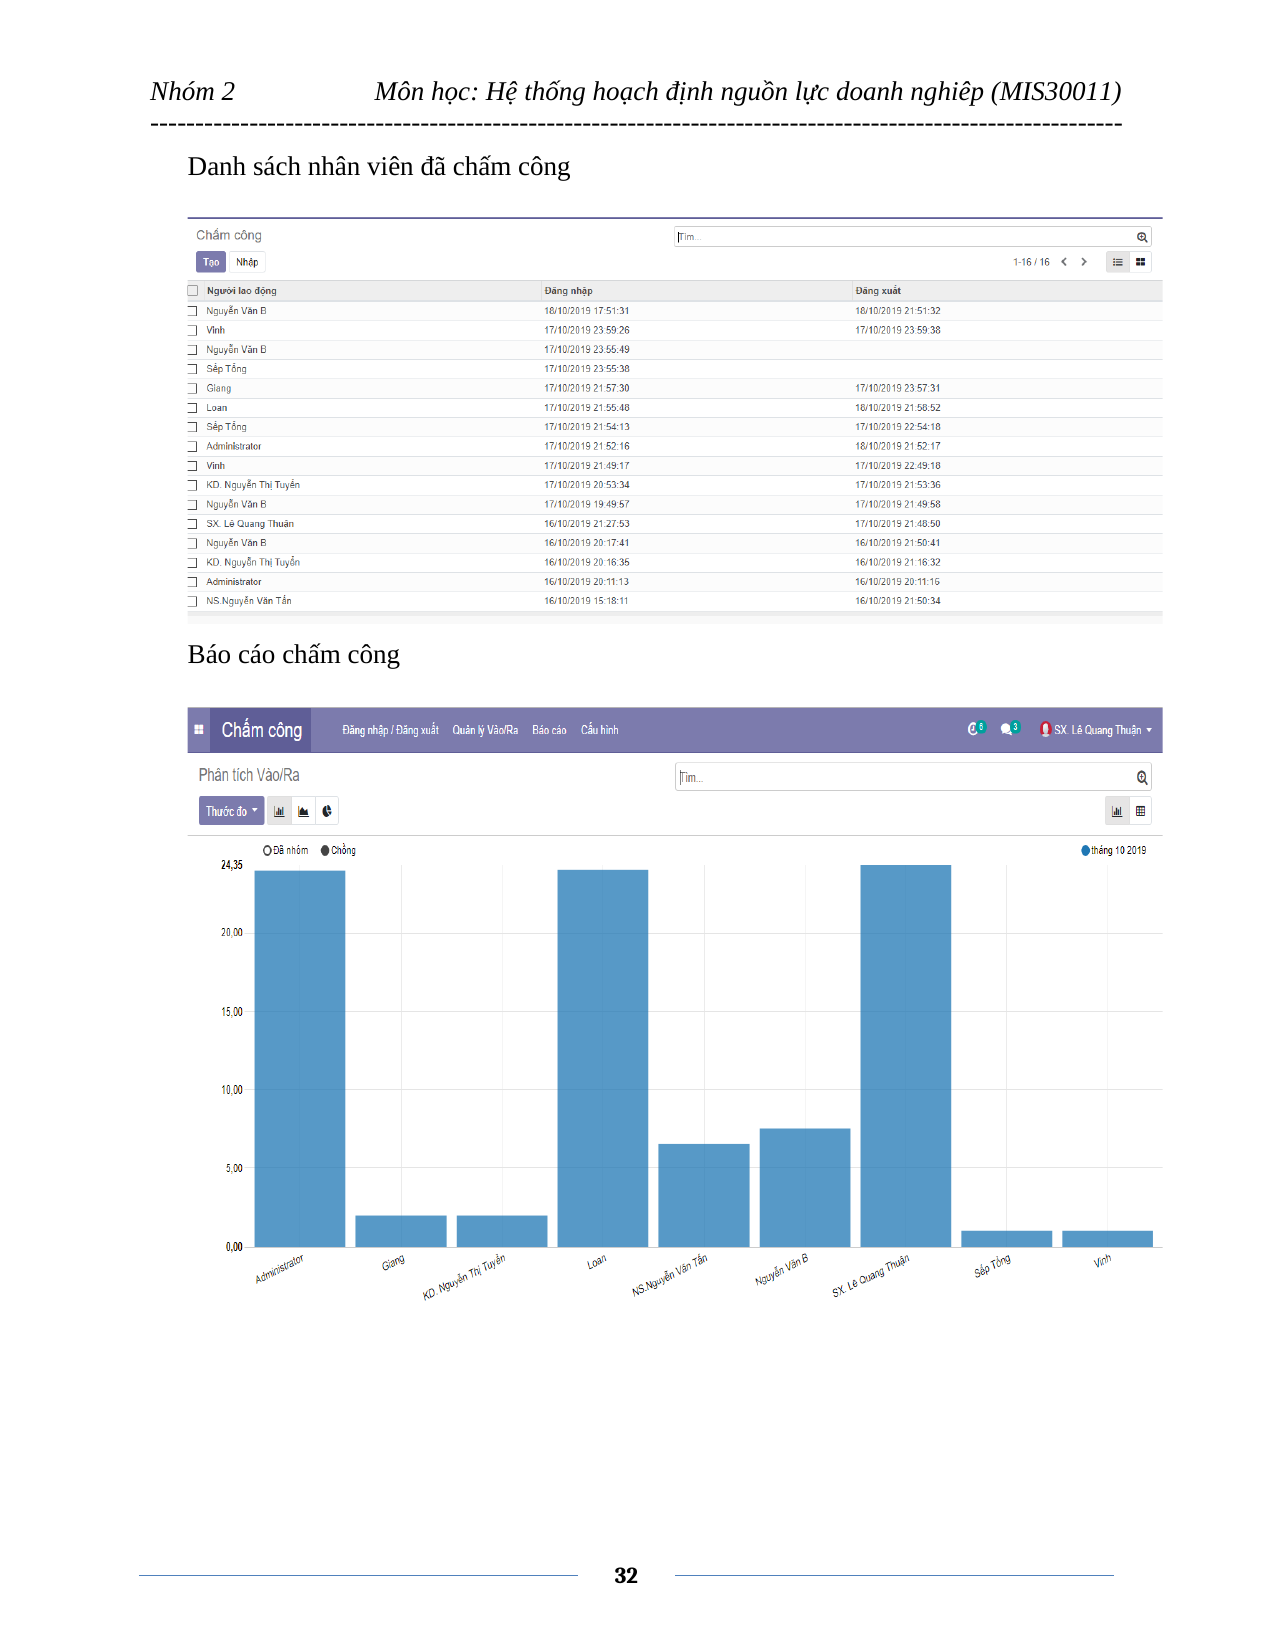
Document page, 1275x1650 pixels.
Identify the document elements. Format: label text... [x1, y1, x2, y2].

picture [187, 217, 1163, 624]
list Danh sách nhân viên đã chấm công [187, 150, 1125, 181]
picture [187, 706, 1163, 1339]
text Báo cáo chấm công [150, 638, 1125, 669]
